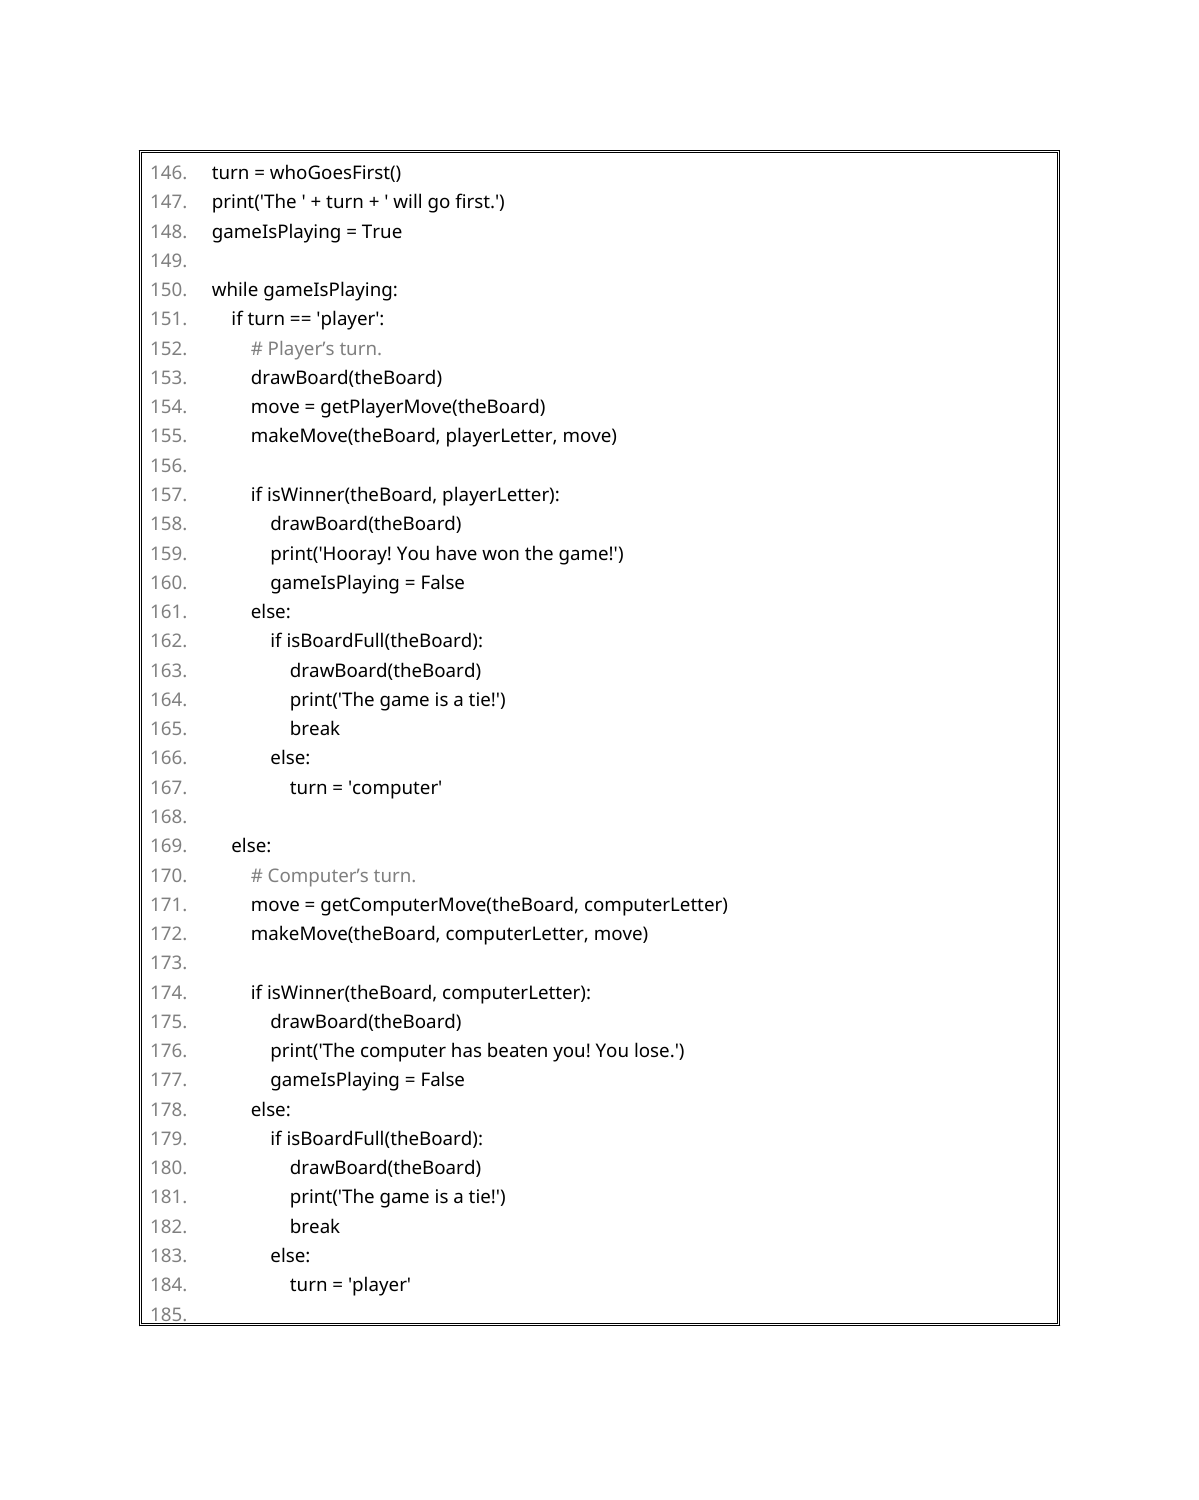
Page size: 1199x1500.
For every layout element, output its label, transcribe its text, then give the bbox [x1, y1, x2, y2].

text 177. gameIsPlaying = False [142, 1057, 1057, 1087]
text 165. break [142, 706, 1057, 735]
text 150. while gameIsPlaying: [142, 267, 1057, 296]
text 169. else: [142, 823, 1057, 852]
text 164. print('The game is a tie!') [142, 677, 1057, 706]
text 147. print('The ' + turn + ' will go first.') [142, 179, 1057, 208]
text 179. if isBoardFull(theBoard): [142, 1116, 1057, 1145]
text 160. gameIsPlaying = False [142, 560, 1057, 589]
text 154. move = getPlayerMove(theBoard) [142, 384, 1057, 413]
text 183. else: [142, 1233, 1057, 1262]
text 156. [142, 443, 1057, 472]
text 146. turn = whoGoesFirst() [142, 153, 1057, 179]
text 180. drawBoard(theBoard) [142, 1145, 1057, 1174]
text 173. [142, 940, 1057, 969]
text 175. drawBoard(theBoard) [142, 999, 1057, 1028]
text 166. else: [142, 735, 1057, 765]
text 171. move = getComputerMove(theBoard, computerLetter) [142, 882, 1057, 911]
text 174. if isWinner(theBoard, computerLetter): [142, 969, 1057, 999]
text 151. if turn == 'player': [142, 296, 1057, 326]
text 178. else: [142, 1087, 1057, 1116]
text 159. print('Hooray! You have won the game!') [142, 531, 1057, 560]
text 152. # Player’s turn. [142, 326, 1057, 355]
text 153. drawBoard(theBoard) [142, 355, 1057, 384]
text 157. if isWinner(theBoard, playerLetter): [142, 472, 1057, 501]
text 172. makeMove(theBoard, computerLetter, move) [142, 911, 1057, 940]
text 176. print('The computer has beaten you! You lose.') [142, 1028, 1057, 1057]
text 158. drawBoard(theBoard) [142, 501, 1057, 531]
text 170. # Computer’s turn. [142, 852, 1057, 882]
text 167. turn = 'computer' [142, 765, 1057, 794]
text 182. break [142, 1204, 1057, 1233]
text 181. print('The game is a tie!') [142, 1174, 1057, 1204]
text 163. drawBoard(theBoard) [142, 648, 1057, 677]
text 185. [142, 1292, 1057, 1323]
text 161. else: [142, 589, 1057, 618]
text 155. makeMove(theBoard, playerLetter, move) [142, 413, 1057, 443]
text 148. gameIsPlaying = True [142, 208, 1057, 238]
text 168. [142, 794, 1057, 823]
text 184. turn = 'player' [142, 1262, 1057, 1292]
text 149. [142, 238, 1057, 267]
text 162. if isBoardFull(theBoard): [142, 618, 1057, 648]
